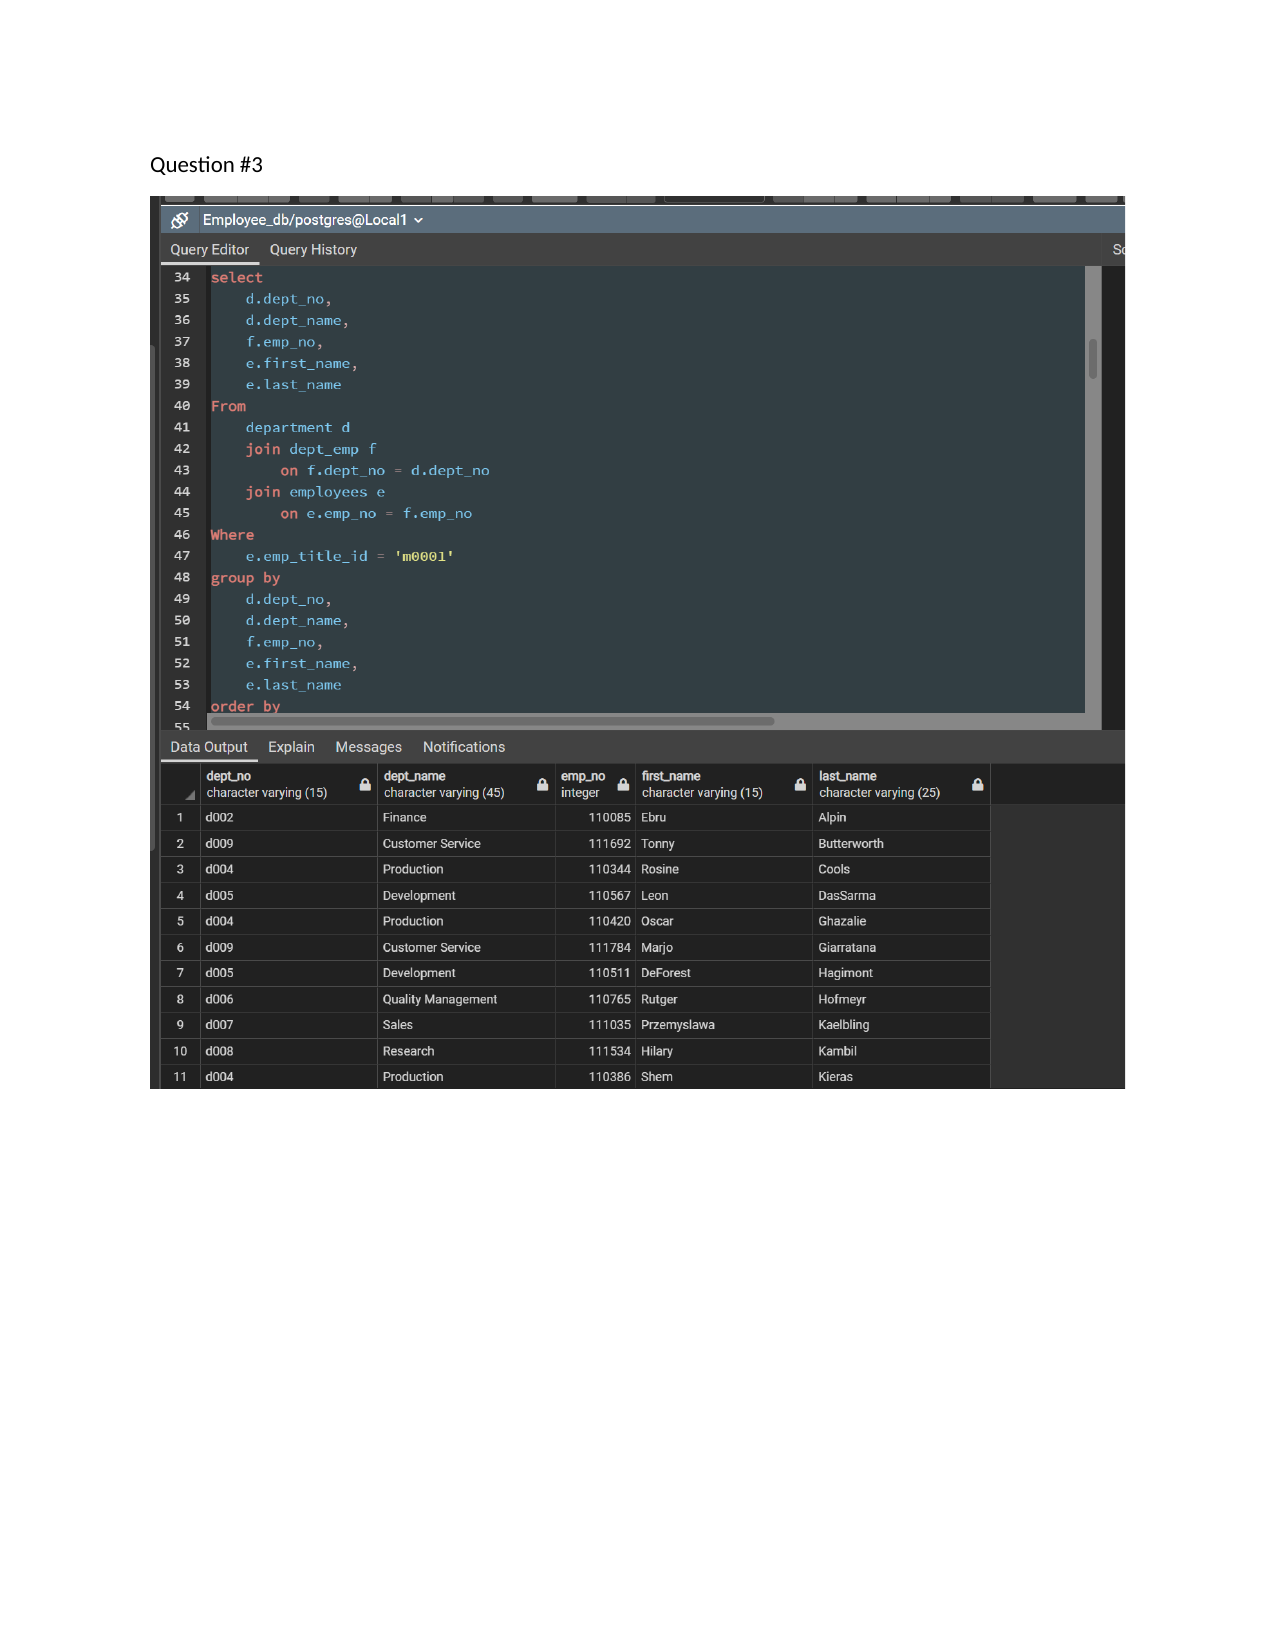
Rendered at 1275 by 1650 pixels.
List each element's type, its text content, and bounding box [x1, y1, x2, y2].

text Question #3 [150, 150, 1125, 178]
picture [150, 196, 1125, 1089]
